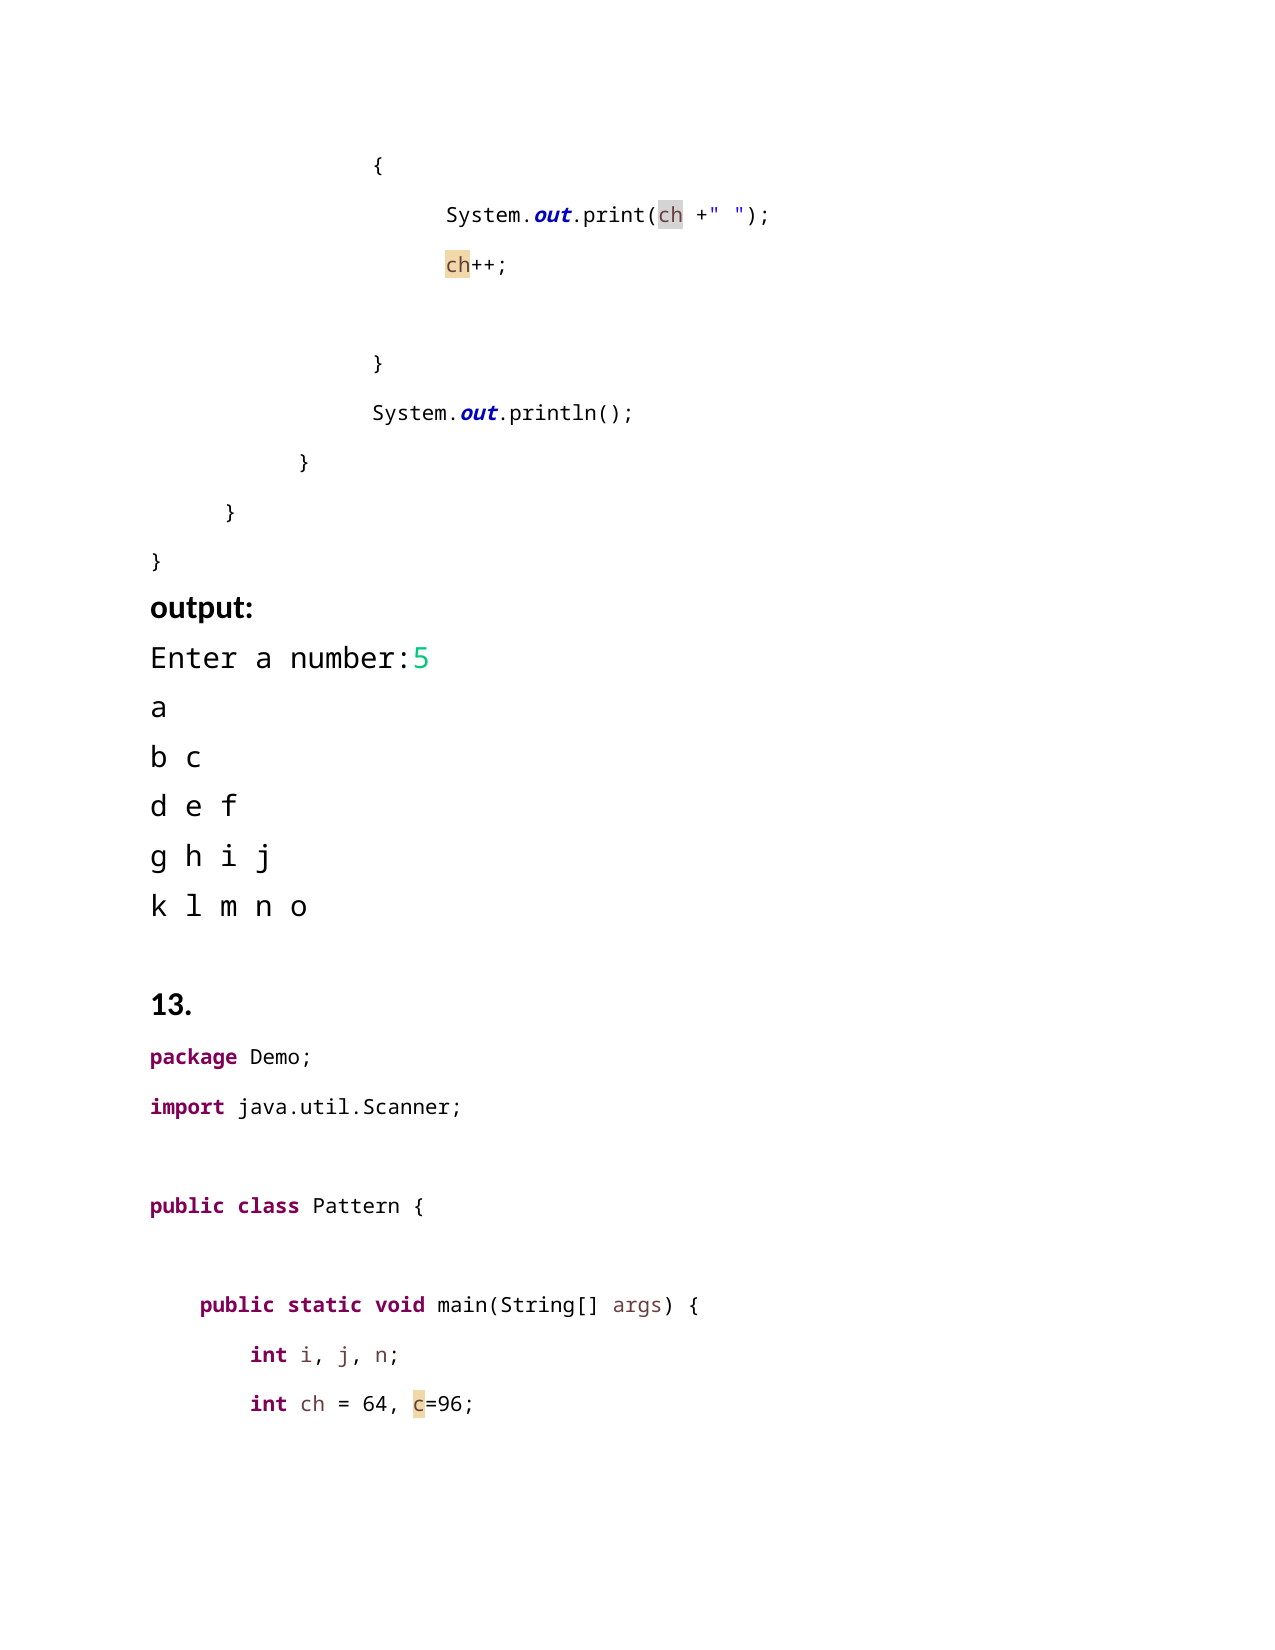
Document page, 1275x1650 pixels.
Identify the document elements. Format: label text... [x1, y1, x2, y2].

text a [150, 695, 1125, 723]
text int ch = 64, c=96; [150, 1389, 1125, 1418]
text System.out.print(ch +" "); [150, 199, 1125, 228]
text g h i j [150, 843, 1125, 872]
text b c [150, 744, 1125, 773]
text public static void main(String[] args) { [150, 1290, 1125, 1318]
text public class Pattern { [150, 1191, 1125, 1219]
text } [150, 348, 1125, 376]
text System.out.println(); [150, 397, 1125, 426]
text Enter a number:5 [150, 645, 1125, 674]
text int i, j, n; [150, 1339, 1125, 1368]
text ch++; [150, 249, 1125, 278]
text } [150, 447, 1125, 476]
text output: [150, 596, 1125, 624]
text } [150, 496, 1125, 525]
text d e f [150, 794, 1125, 823]
text { [150, 150, 1125, 179]
text } [150, 546, 1125, 575]
text 13. [150, 992, 1125, 1021]
text package Demo; [150, 1042, 1125, 1071]
text k l m n o [150, 893, 1125, 922]
text import java.util.Scanner; [150, 1091, 1125, 1120]
